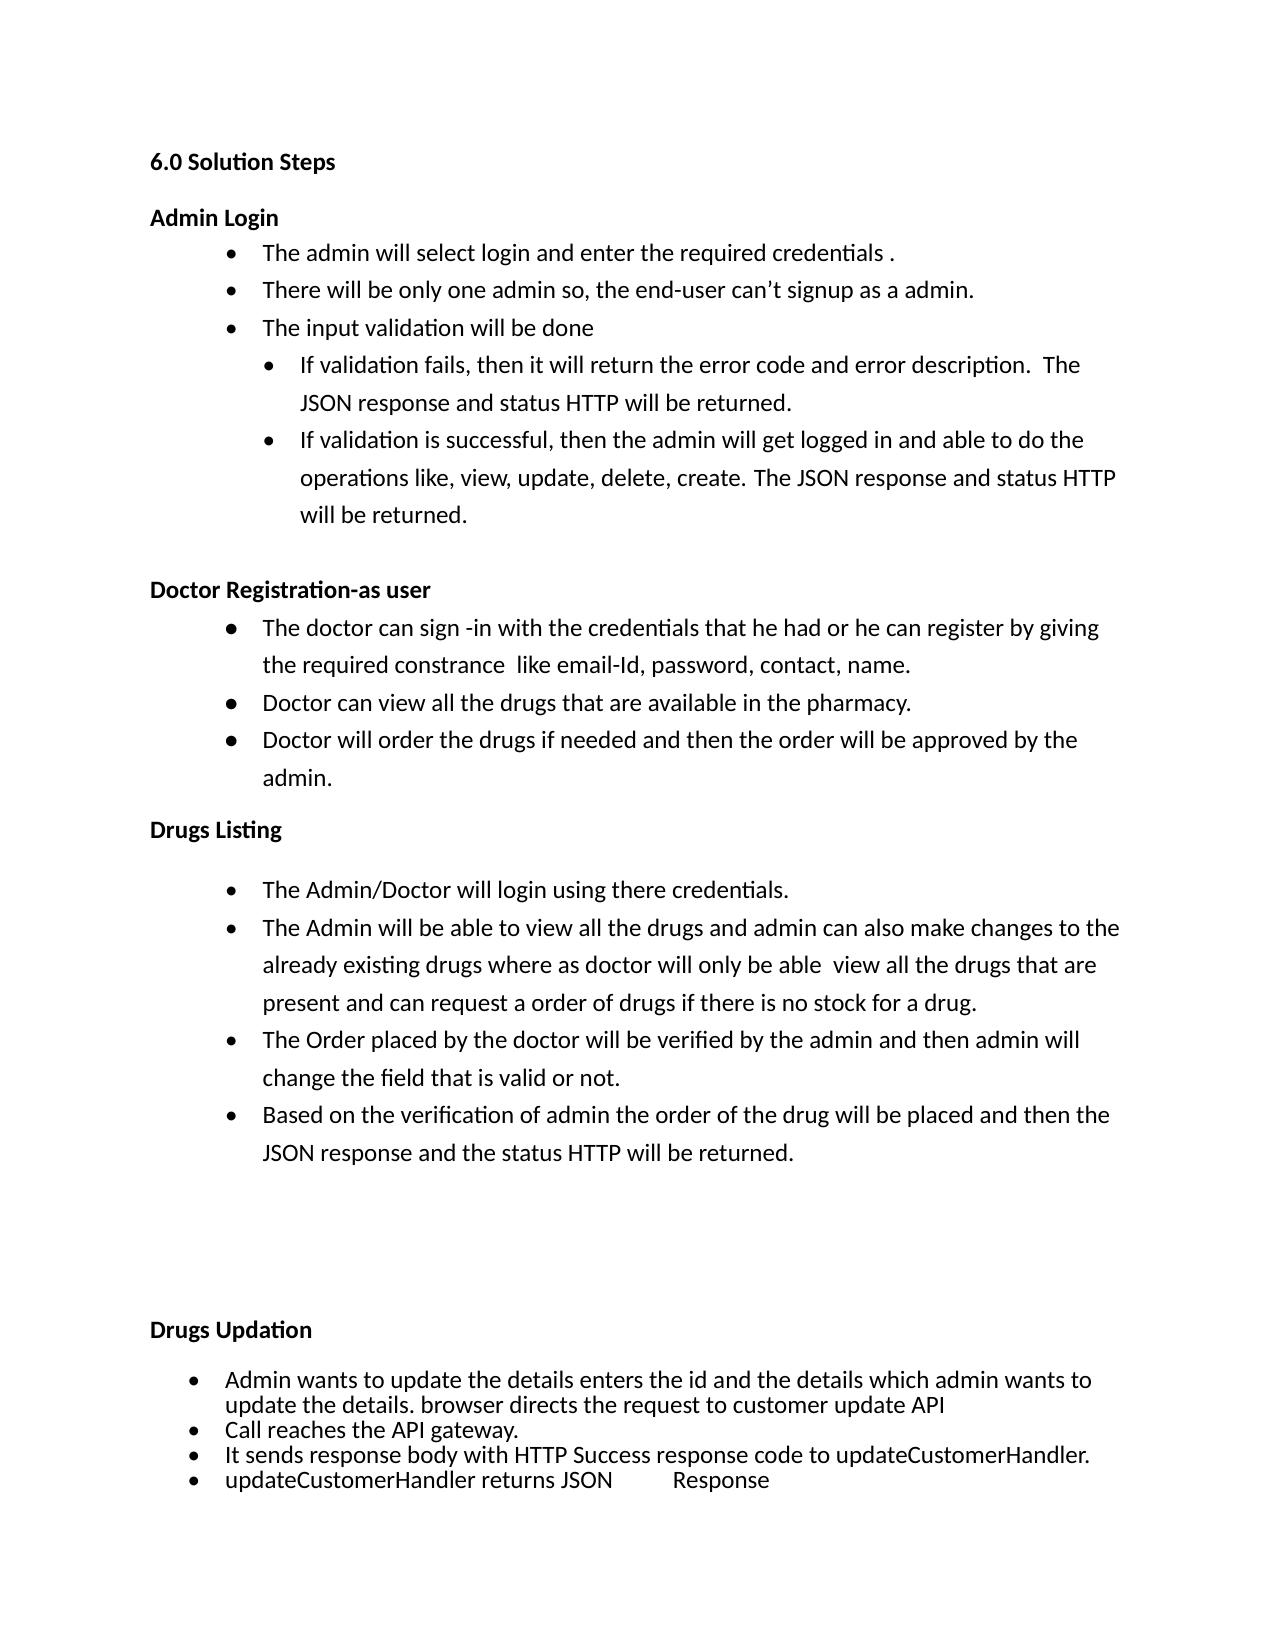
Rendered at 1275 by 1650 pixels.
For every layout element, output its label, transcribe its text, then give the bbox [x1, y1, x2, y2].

list If validation fails, then it will return the error code and error description. The JSON response and status HTTP will be returned. [262, 344, 1125, 419]
list Doctor will order the drugs if needed and then the order will be approved by the admin. [225, 719, 1125, 794]
text Doctor Registration-as user [150, 569, 1125, 606]
text Drugs Listing [150, 819, 1125, 844]
list The doctor can sign -in with the credentials that he had or he can register by giving the required constrance like email-Id, password, contact, name. [225, 606, 1125, 681]
text Admin Login [150, 206, 1125, 231]
list Based on the verification of admin the order of the drug will be placed and then the JSON response and the status HTTP will be returned. [225, 1094, 1125, 1169]
text Drugs Updation [150, 1319, 1125, 1344]
list The admin will select login and enter the required credentials . [225, 231, 1125, 269]
list The Admin/Doctor will login using there credentials. [225, 869, 1125, 906]
list Admin wants to update the details enters the id and the details which admin wants to update the details. browser directs the request to customer update API [187, 1369, 1125, 1419]
list updateCustomerHandler returns JSON Response [187, 1469, 1125, 1494]
list There will be only one admin so, the end-user can’t signup as a admin. [225, 269, 1125, 306]
list It sends response body with HTTP Success response code to updateCustomerHandler. [187, 1444, 1125, 1469]
list The Admin will be able to view all the drugs and admin can also make changes to the already existing drugs where as doctor will only be able view all the drugs that are present and can request a order of drugs if there is no stock for a drug. [225, 906, 1125, 1019]
list Call reaches the API gateway. [187, 1419, 1125, 1444]
list Doctor can view all the drugs that are available in the pharmacy. [225, 681, 1125, 719]
list The Order placed by the doctor will be verified by the admin and then admin will change the field that is valid or not. [225, 1019, 1125, 1094]
list The input validation will be done [225, 306, 1125, 344]
text 6.0 Solution Steps [150, 150, 1125, 175]
list If validation is successful, then the admin will get logged in and able to do the operations like, view, update, delete, create. The JSON response and status HTTP will be returned. [262, 419, 1125, 531]
